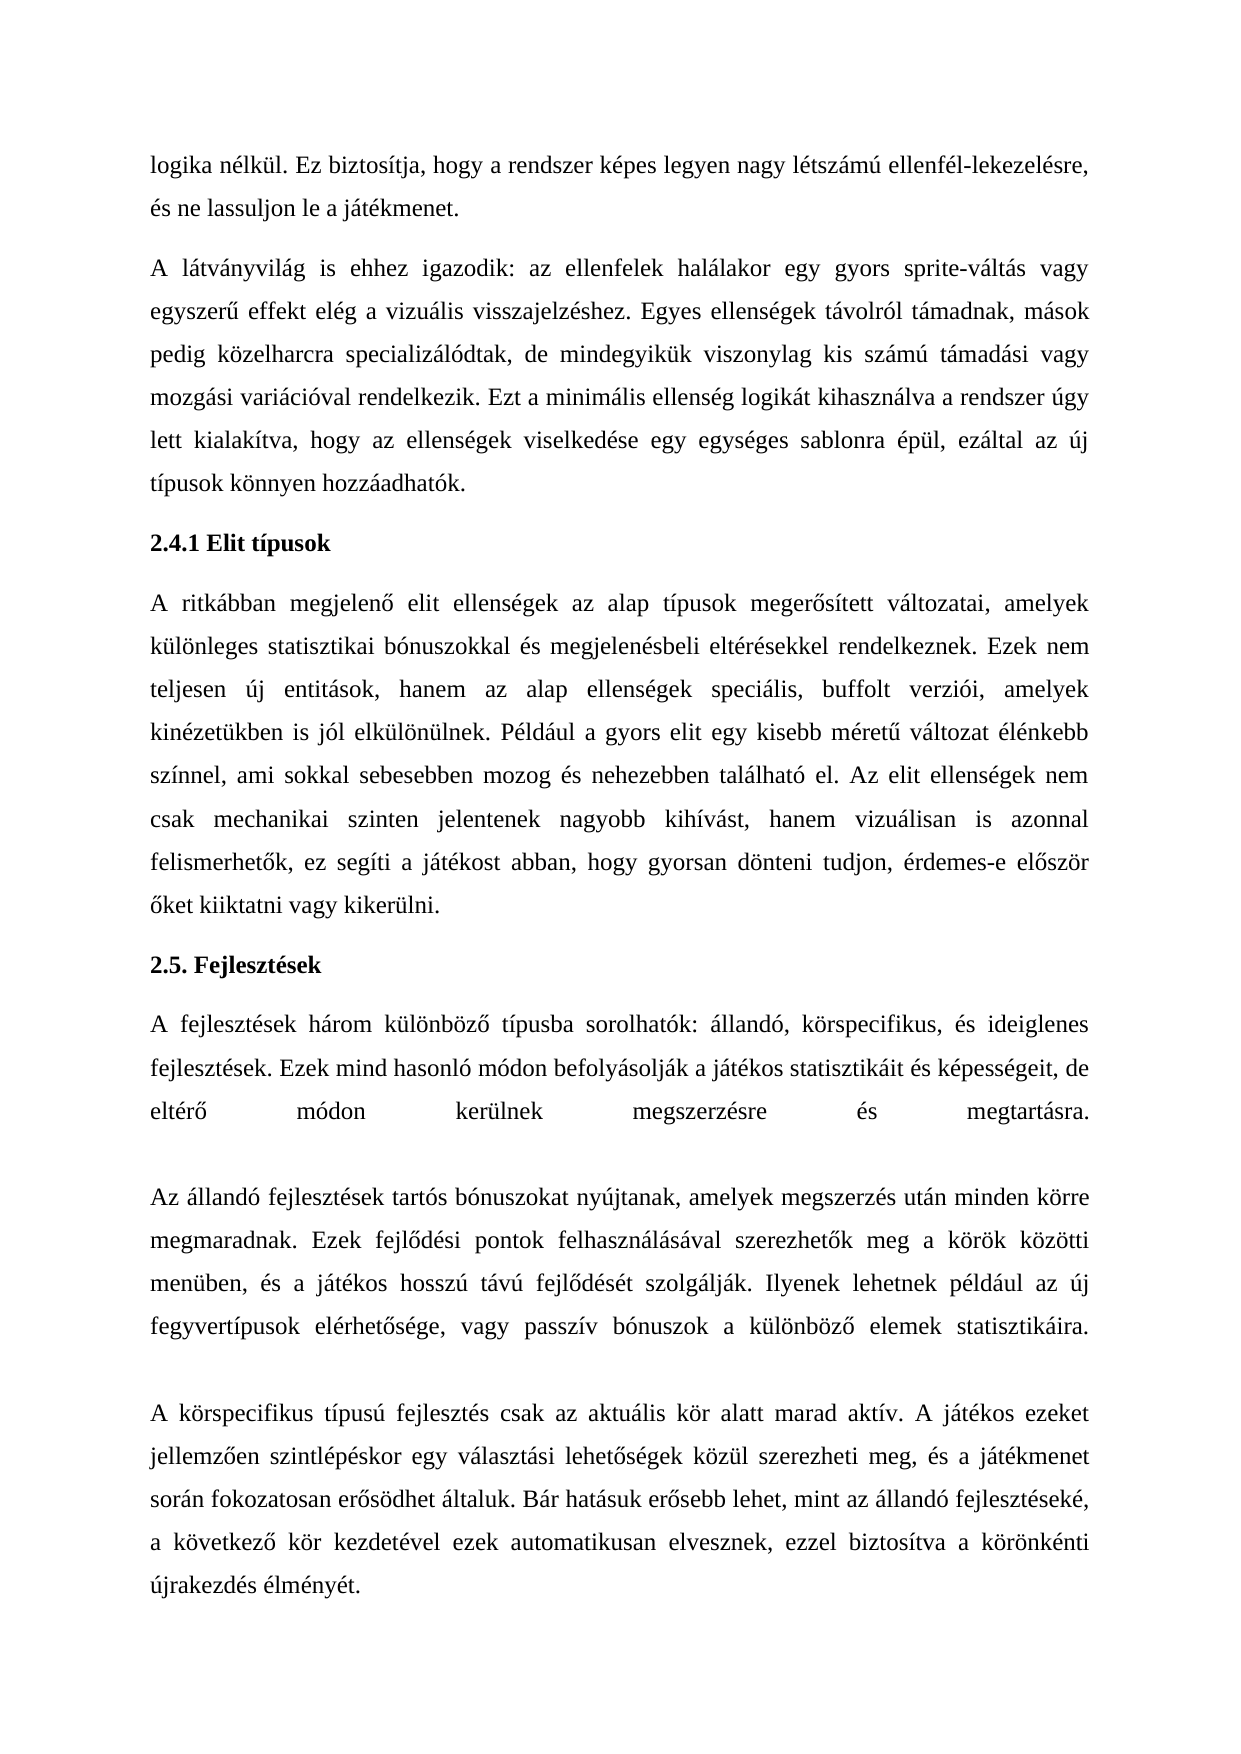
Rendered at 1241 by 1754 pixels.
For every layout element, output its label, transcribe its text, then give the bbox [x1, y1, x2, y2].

subtitle 2.5. Fejlesztések [150, 950, 1090, 978]
text A látványvilág is ehhez igazodik: az ellenfelek halálakor egy gyors sprite-váltás vagy egyszerű effekt elég a vizuális visszajelzéshez. Egyes ellenségek távolról támadnak, mások pedig közelharcra specializálódtak, de mindegyikük viszonylag kis számú támadási vagy mozgási variációval rendelkezik. Ezt a minimális ellenség logikát kihasználva a rendszer úgy lett kialakítva, hogy az ellenségek viselkedése egy egységes sablonra épül, ezáltal az új típusok könnyen hozzáadhatók. [150, 253, 1090, 497]
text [150, 150, 1090, 222]
text A ritkábban megjelenő elit ellenségek az alap típusok megerősített változatai, amelyek különleges statisztikai bónuszokkal és megjelenésbeli eltérésekkel rendelkeznek. Ezek nem teljesen új entitások, hanem az alap ellenségek speciális, buffolt verziói, amelyek kinézetükben is jól elkülönülnek. Például a gyors elit egy kisebb méretű változat élénkebb színnel, ami sokkal sebesebben mozog és nehezebben található el. Az elit ellenségek nem csak mechanikai szinten jelentenek nagyobb kihívást, hanem vizuálisan is azonnal felismerhetők, ez segíti a játékost abban, hogy gyorsan dönteni tudjon, érdemes-e először őket kiiktatni vagy kikerülni. [150, 588, 1090, 919]
subtitle 2.4.1 Elit típusok [150, 528, 1090, 557]
text A fejlesztések három különböző típusba sorolhatók: állandó, körspecifikus, és ideiglenes fejlesztések. Ezek mind hasonló módon befolyásolják a játékos statisztikáit és képességeit, de eltérő módon kerülnek megszerzésre és megtartásra. Az állandó fejlesztések tartós bónuszokat nyújtanak, amelyek megszerzés után minden körre megmaradnak. Ezek fejlődési pontok felhasználásával szerezhetők meg a körök közötti menüben, és a játékos hosszú távú fejlődését szolgálják. Ilyenek lehetnek például az új fegyvertípusok elérhetősége, vagy passzív bónuszok a különböző elemek statisztikáira. A körspecifikus típusú fejlesztés csak az aktuális kör alatt marad aktív. A játékos ezeket jellemzően szintlépéskor egy választási lehetőségek közül szerezheti meg, és a játékmenet során fokozatosan erősödhet általuk. Bár hatásuk erősebb lehet, mint az állandó fejlesztéseké, a következő kör kezdetével ezek automatikusan elvesznek, ezzel biztosítva a körönkénti újrakezdés élményét. [150, 1009, 1090, 1599]
